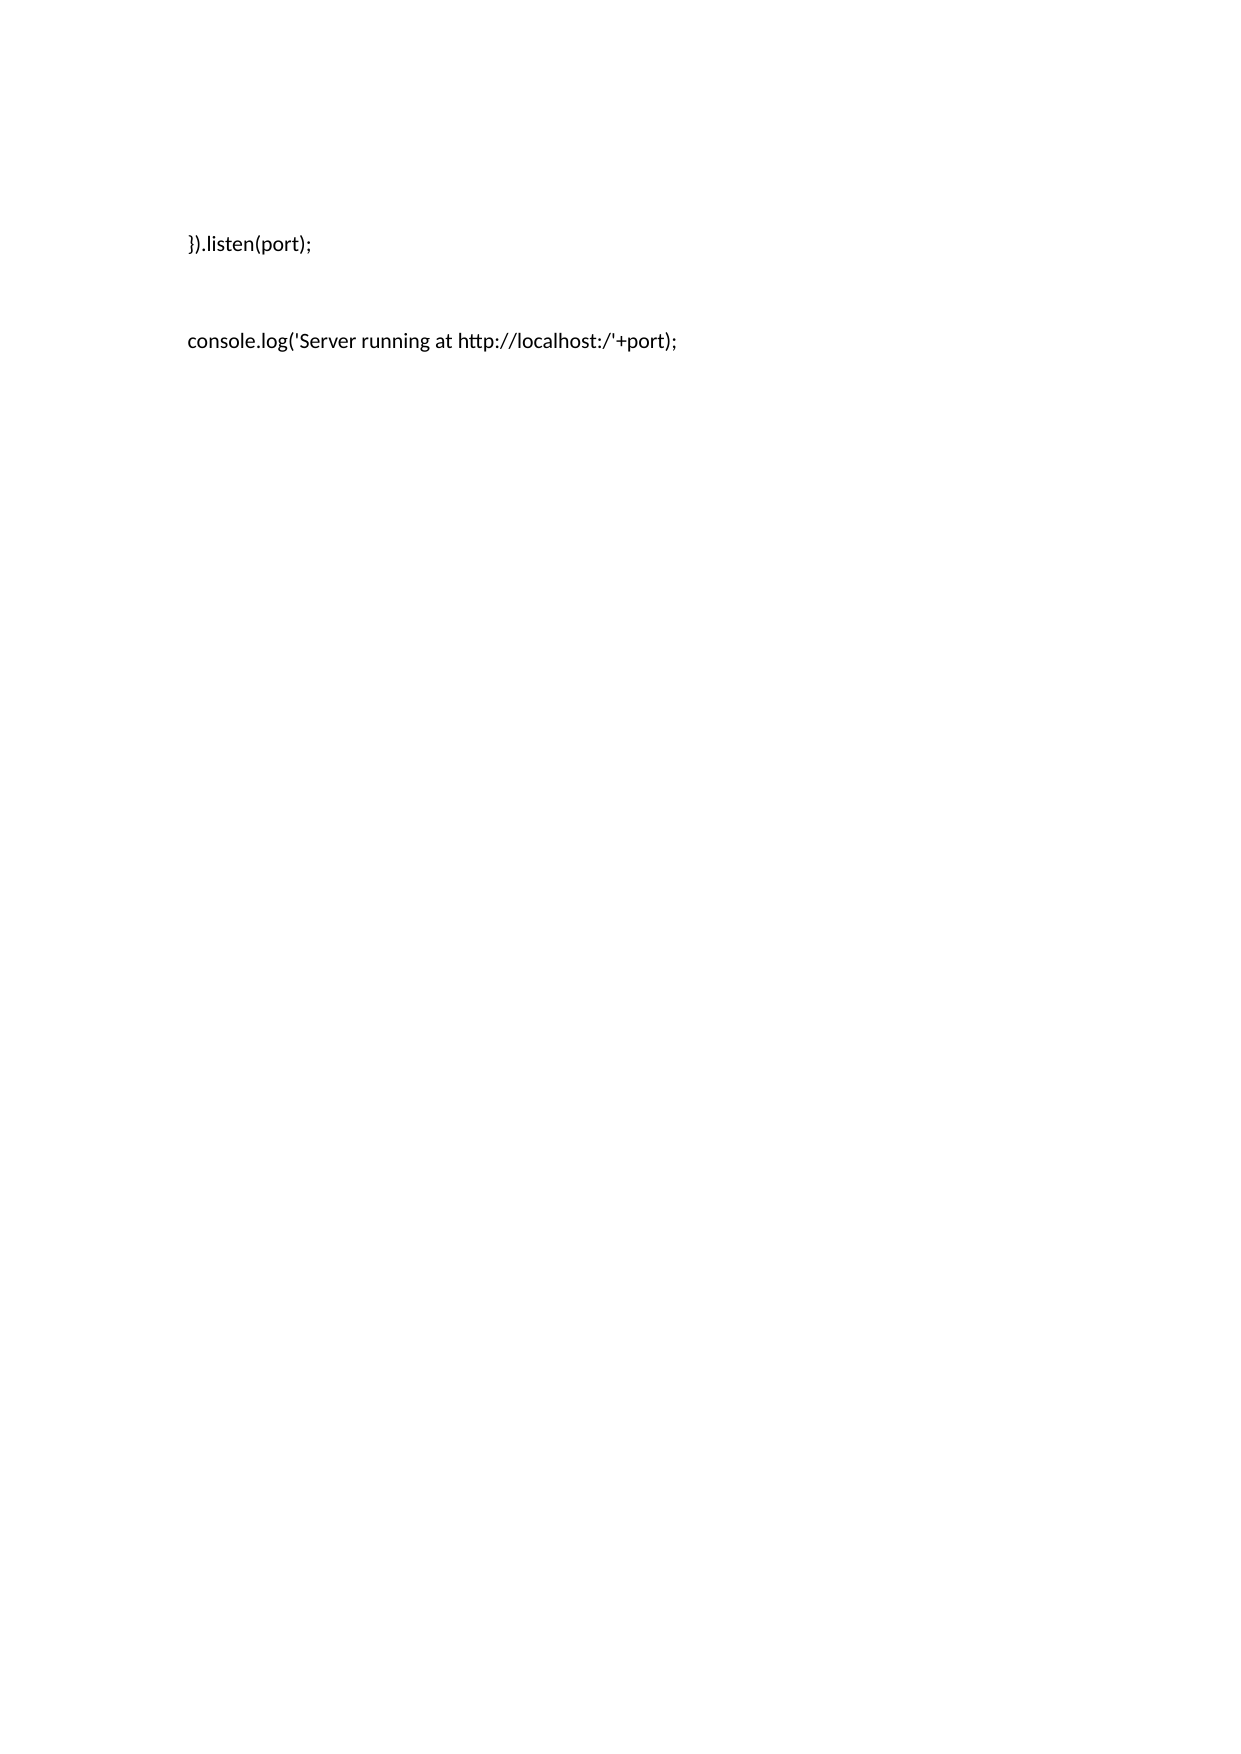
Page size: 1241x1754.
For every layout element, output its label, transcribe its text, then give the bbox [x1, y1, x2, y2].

text }).listen(port); [187, 227, 1053, 259]
text console.log('Server running at http://localhost:/'+port); [187, 324, 1053, 357]
